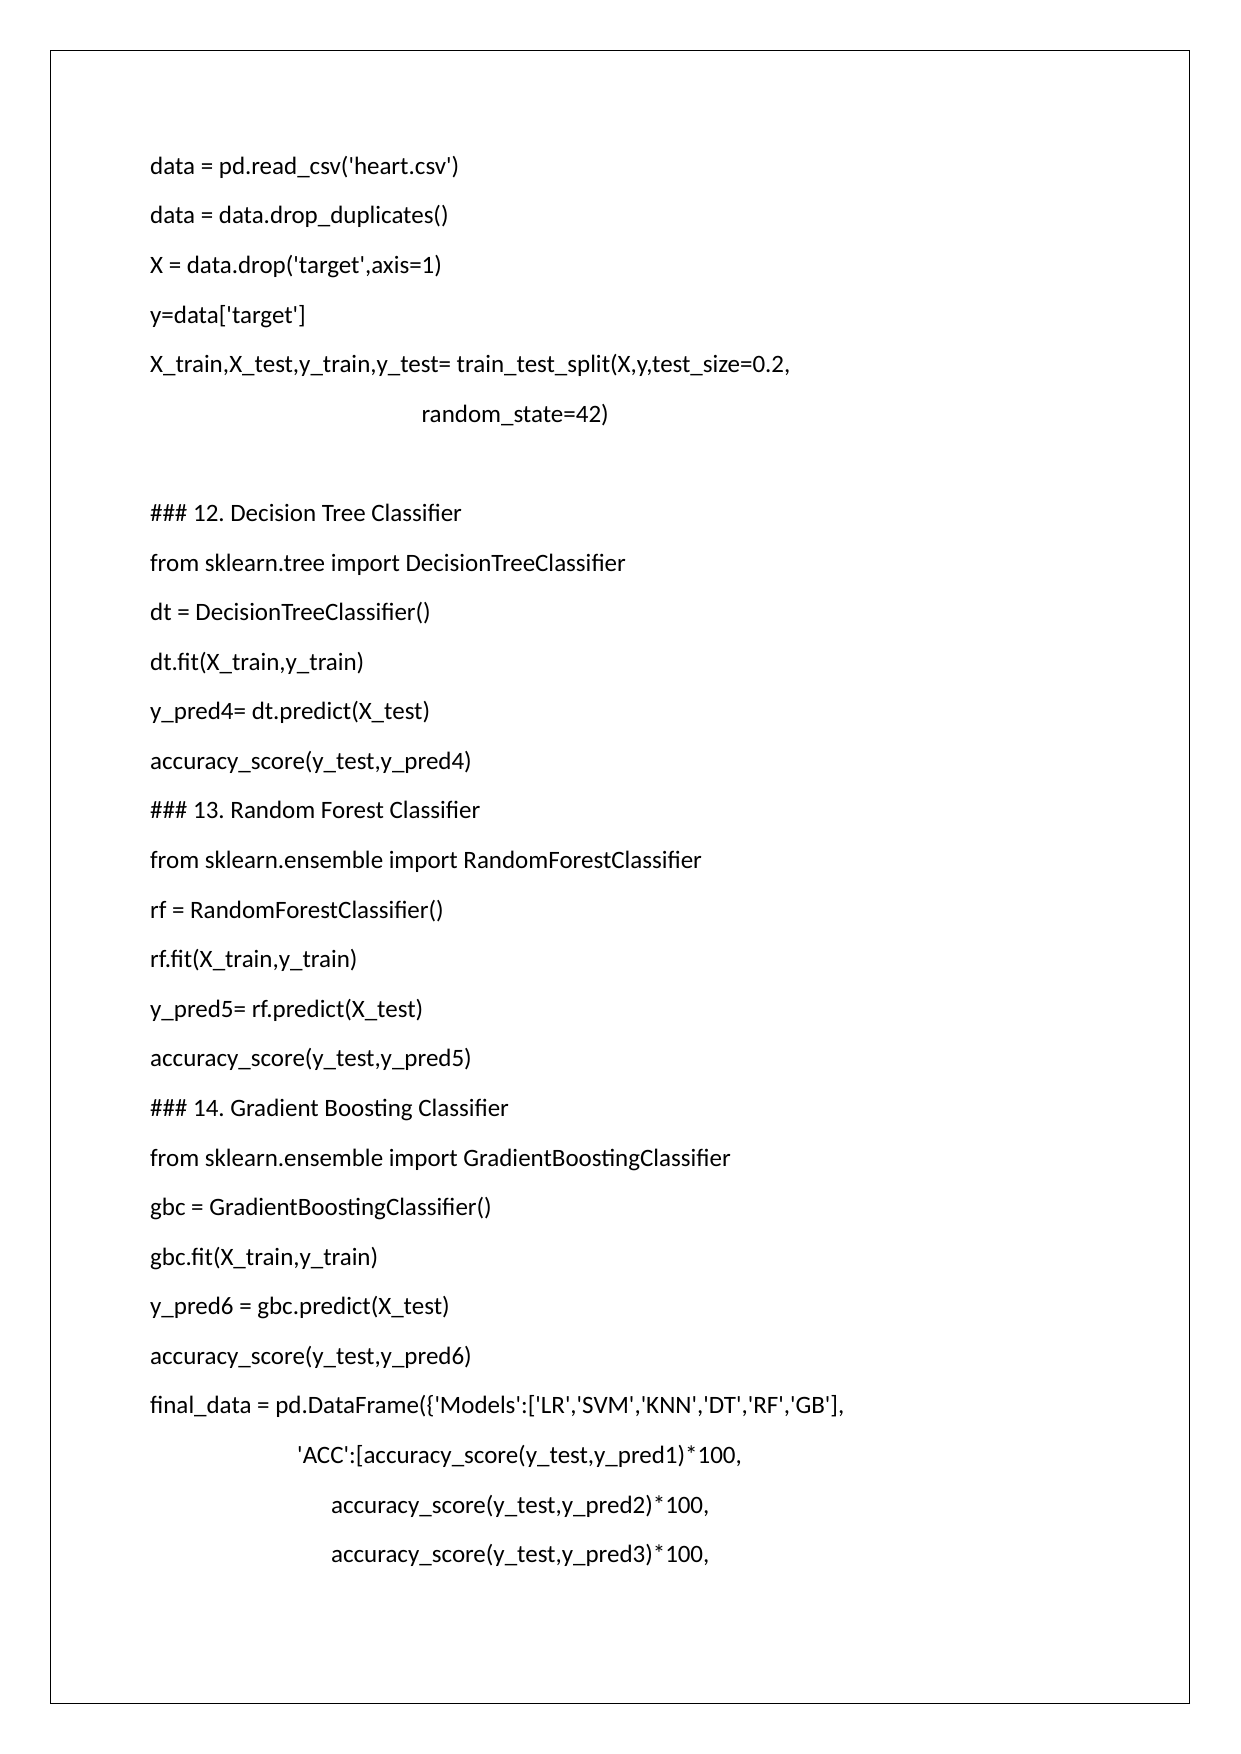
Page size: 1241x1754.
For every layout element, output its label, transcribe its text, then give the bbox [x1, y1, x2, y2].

text data = data.drop_duplicates() [150, 199, 1090, 230]
text from sklearn.ensemble import GradientBoostingClassifier [150, 1142, 1090, 1172]
text 'ACC':[accuracy_score(y_test,y_pred1)*100, [150, 1439, 1090, 1470]
text from sklearn.ensemble import RandomForestClassifier [150, 844, 1090, 875]
text ### 14. Gradient Boosting Classifier [150, 1092, 1090, 1123]
text ### 12. Decision Tree Classifier [150, 497, 1090, 528]
text X_train,X_test,y_train,y_test= train_test_split(X,y,test_size=0.2, [150, 348, 1090, 379]
text rf.fit(X_train,y_train) [150, 943, 1090, 974]
text accuracy_score(y_test,y_pred5) [150, 1042, 1090, 1073]
text accuracy_score(y_test,y_pred2)*100, [150, 1489, 1090, 1519]
text accuracy_score(y_test,y_pred6) [150, 1340, 1090, 1371]
text gbc.fit(X_train,y_train) [150, 1241, 1090, 1271]
text data = pd.read_csv('heart.csv') [150, 150, 1090, 181]
text gbc = GradientBoostingClassifier() [150, 1191, 1090, 1222]
text ### 13. Random Forest Classifier [150, 794, 1090, 825]
text final_data = pd.DataFrame({'Models':['LR','SVM','KNN','DT','RF','GB'], [150, 1389, 1090, 1420]
text y=data['target'] [150, 299, 1090, 329]
text from sklearn.tree import DecisionTreeClassifier [150, 547, 1090, 577]
text random_state=42) [150, 398, 1090, 428]
text dt = DecisionTreeClassifier() [150, 596, 1090, 627]
text y_pred5= rf.predict(X_test) [150, 993, 1090, 1023]
text rf = RandomForestClassifier() [150, 894, 1090, 924]
text y_pred6 = gbc.predict(X_test) [150, 1290, 1090, 1321]
text X = data.drop('target',axis=1) [150, 249, 1090, 280]
text dt.fit(X_train,y_train) [150, 646, 1090, 676]
text accuracy_score(y_test,y_pred3)*100, [150, 1538, 1090, 1569]
text y_pred4= dt.predict(X_test) [150, 695, 1090, 726]
text accuracy_score(y_test,y_pred4) [150, 745, 1090, 776]
